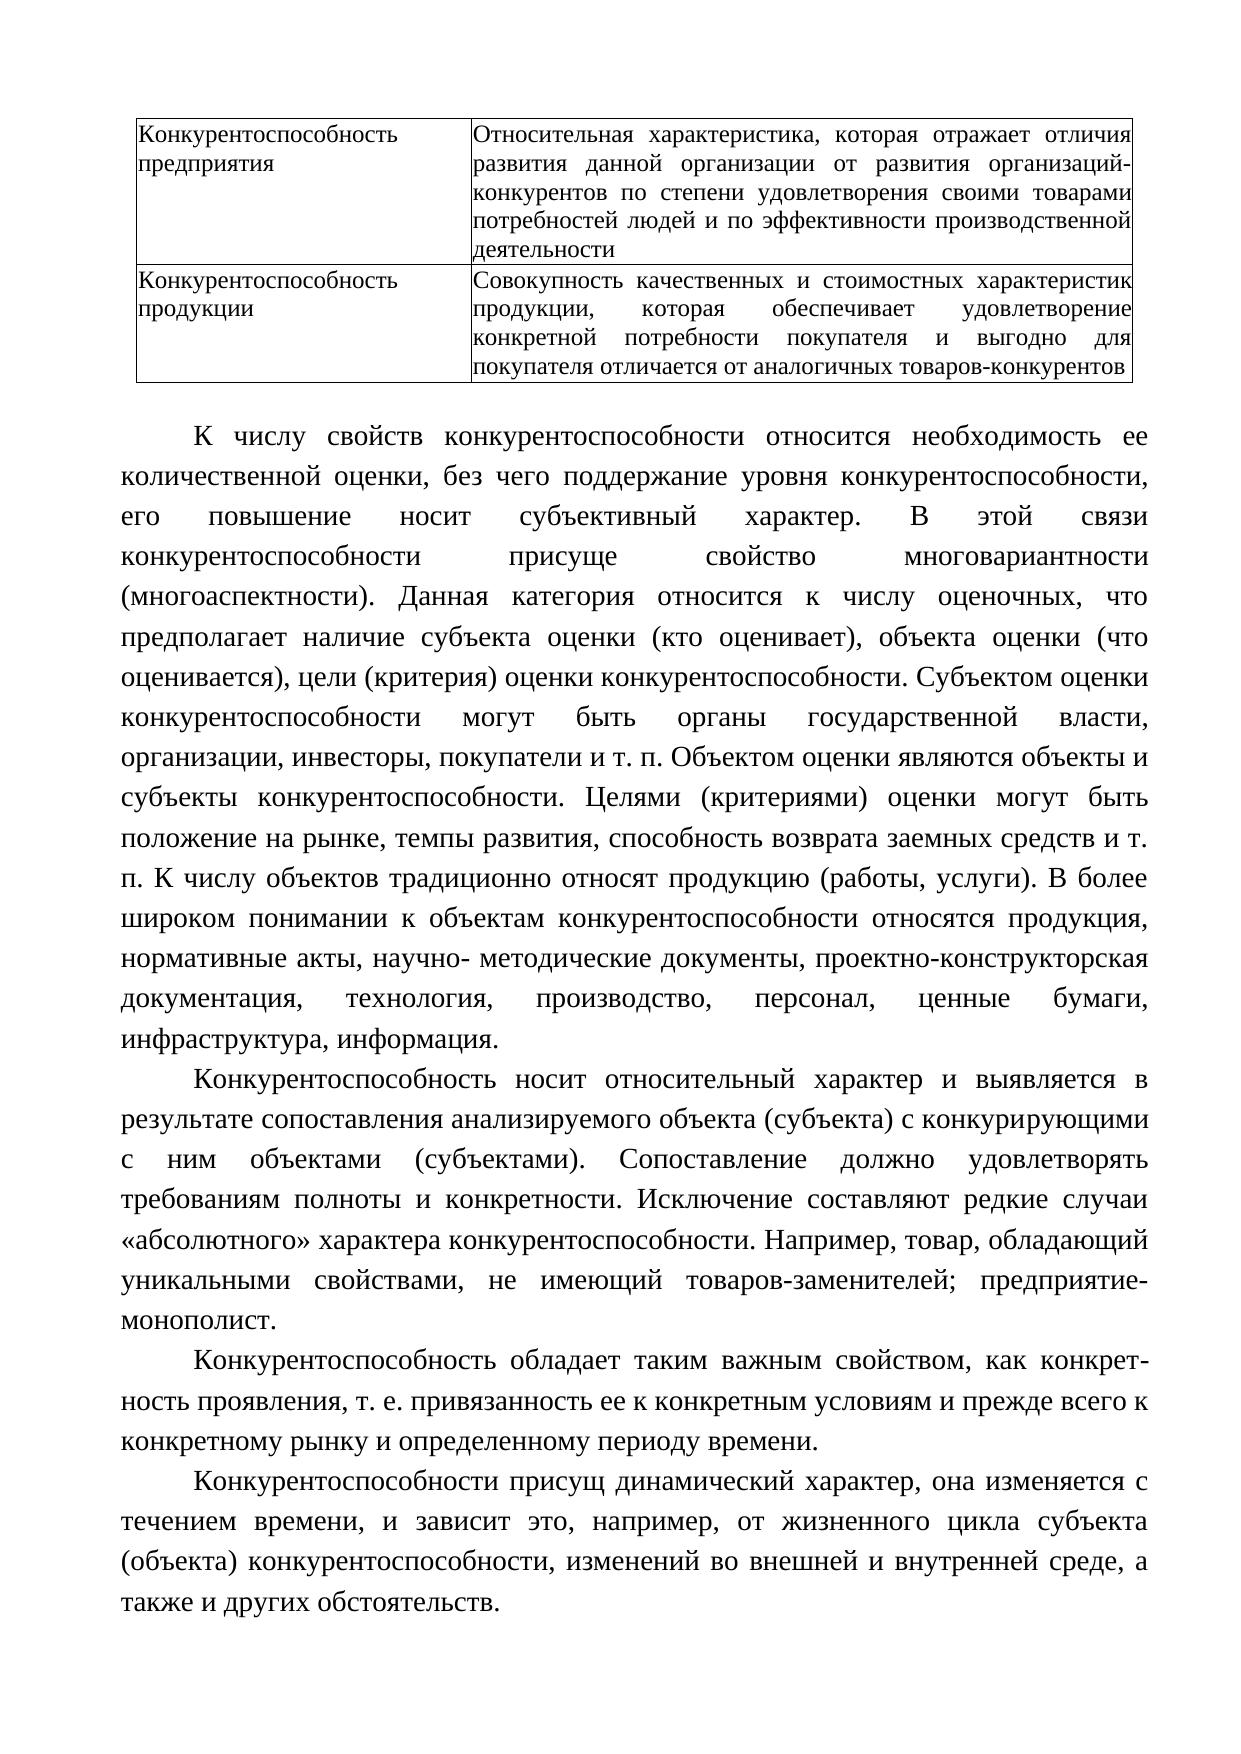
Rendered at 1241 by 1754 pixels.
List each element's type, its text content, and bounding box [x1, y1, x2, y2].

table_cell Совокупность качественных и стоимостных характеристик продукции, которая обеспечивает удовлетворение конкретной потребности покупателя и выгодно для покупателя отличается от аналогичных товаров-конкурентов [472, 265, 1132, 382]
table_cell Конкурентоспособность предприятия [137, 119, 471, 264]
text К числу свойств конкурентоспособности относится необходимость ее количественной оценки, без чего поддержание уровня конкурентоспособности, его повышение носит субъективный характер. В этой связи конкурентоспособности присуще свойство многовариантности (многоаспектности). Данная категория относится к числу оценочных, что предполагает наличие субъекта оценки (кто оценивает), объекта оценки (что оценивается), цели (критерия) оценки конкурентоспособности. Субъектом оценки конкурентоспособности могут быть органы государственной власти, организации, инвесторы, покупатели и т. п. Объектом оценки являются объекты и субъекты конкурентоспособности. Целями (критериями) оценки могут быть положение на рынке, темпы развития, способность возврата заемных средств и т. п. К числу объектов традиционно относят продукцию (работы, услуги). В более широком понимании к объектам конкурентоспособности относятся продукция, нормативные акты, научно- методические документы, проектно-конструкторская документация, технология, производство, персонал, ценные бумаги, инфраструктура, информация. [121, 418, 1149, 1054]
table_cell Относительная характеристика, которая отражает отличия развития данной организации от развития организаций-конкурентов по степени удовлетворения своими товарами потребностей людей и по эффективности производственной деятельности [472, 119, 1132, 264]
table_cell Конкурентоспособность продукции [137, 265, 471, 382]
text Конкурентоспособность носит относительный характер и выявляется в результате сопоставления анализируемого объекта (субъекта) с конкурирующими с ним объектами (субъектами). Сопоставление должно удовлетворять требованиям полноты и конкретности. Исключение составляют редкие случаи «абсолютного» характера конкурентоспособности. Например, товар, обладающий уникальными свойствами, не имеющий товаров-заменителей; предприятие- монополист. [121, 1061, 1149, 1336]
text Конкурентоспособность обладает таким важным свойством, как конкретность проявления, т. е. привязанность ее к конкретным условиям и прежде всего к конкретному рынку и определенному периоду времени. [121, 1342, 1149, 1456]
text Конкурентоспособности присущ динамический характер, она изменяется с течением времени, и зависит это, например, от жизненного цикла субъекта (объекта) конкурентоспособности, изменений во внешней и внутренней среде, а также и других обстоятельств. [121, 1463, 1149, 1617]
